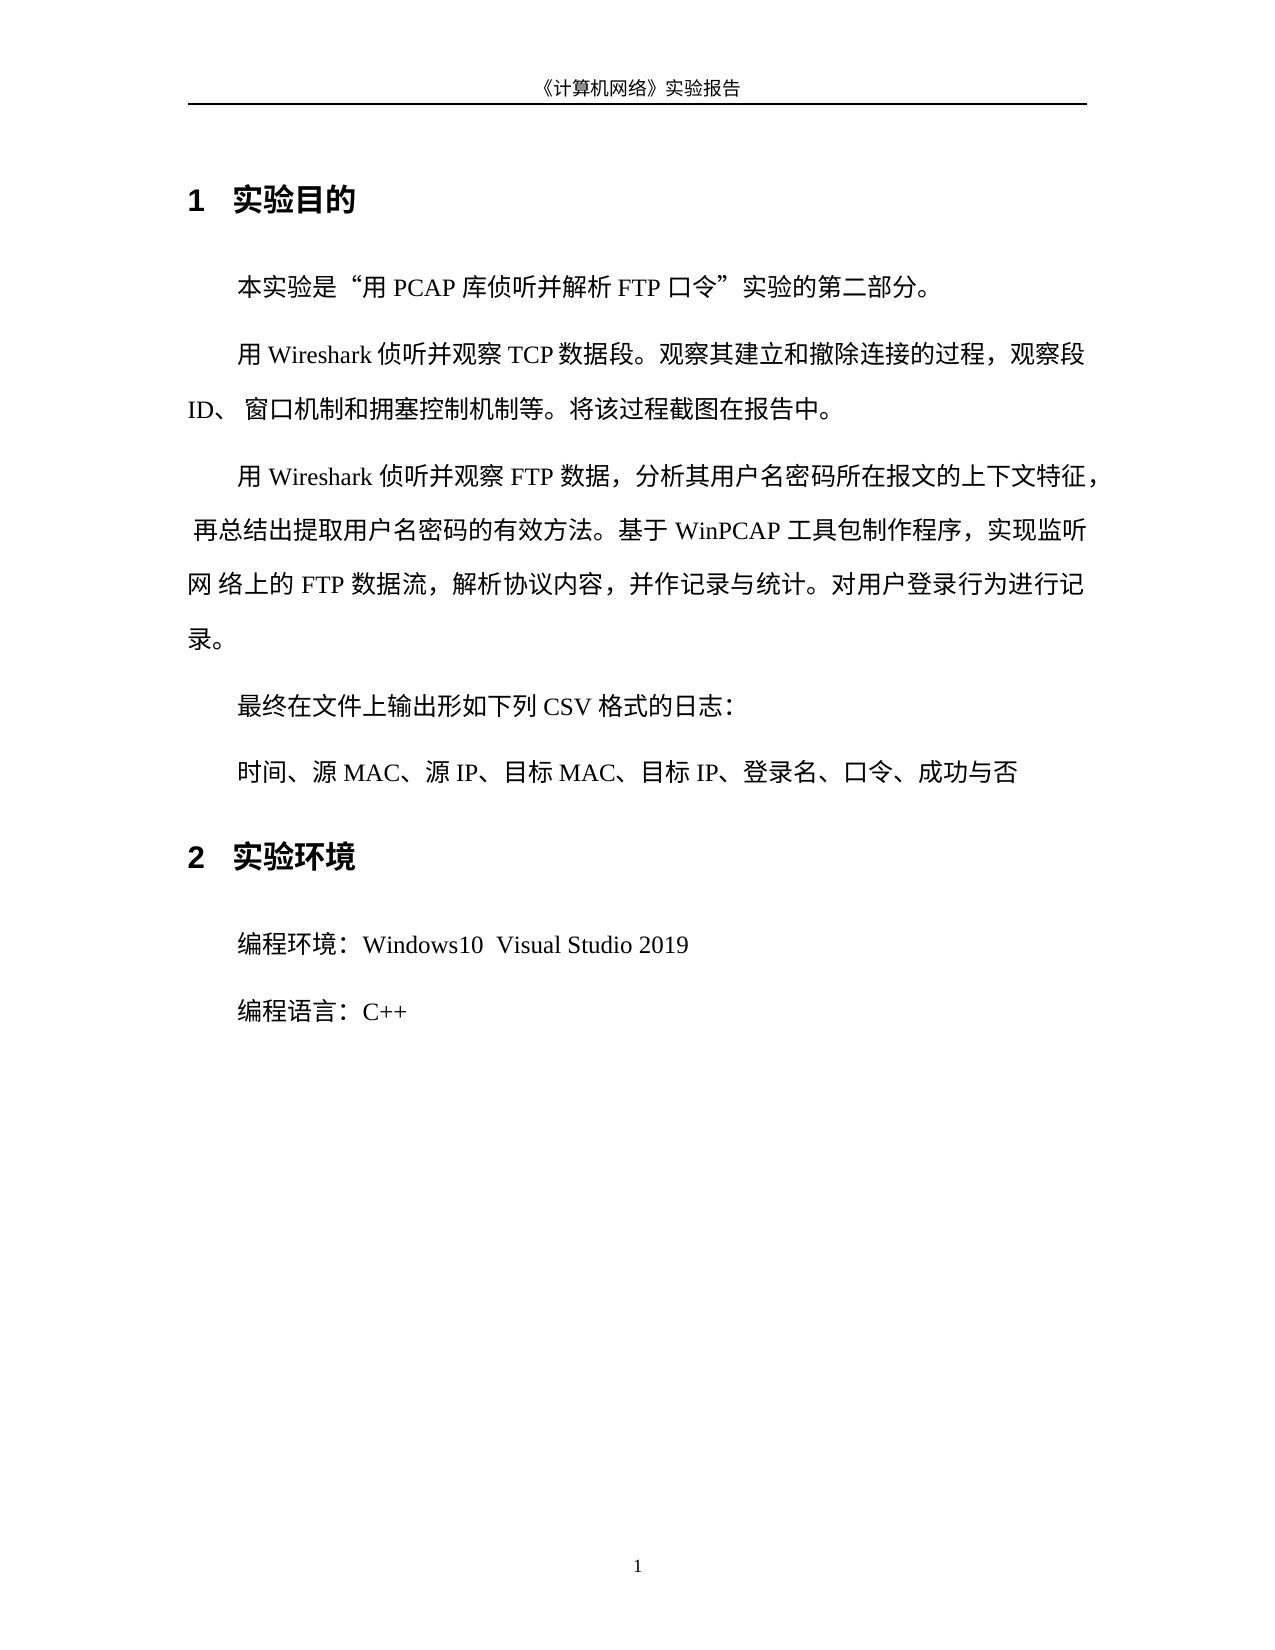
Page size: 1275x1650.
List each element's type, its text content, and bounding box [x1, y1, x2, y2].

list 用 Wireshark 侦听并观察 FTP 数据，分析其用户名密码所在报文的上下文特征， 再总结出提取用户名密码的有效方法。基于 WinPCAP 工具包制作程序，实现监听网 络上的 FTP 数据流，解析协议内容，并作记录与统计。对用户登录行为进行记录。 [187, 456, 1087, 655]
list 时间、源 MAC、源 IP、目标 MAC、目标 IP、登录名、口令、成功与否 [187, 753, 1087, 789]
list 最终在文件上输出形如下列 CSV 格式的日志： [187, 686, 1087, 722]
list 用Wireshark侦听并观察TCP数据段。观察其建立和撤除连接的过程，观察段ID、 窗口机制和拥塞控制机制等。将该过程截图在报告中。 [187, 335, 1087, 425]
subtitle 实验目的 [187, 175, 1087, 220]
list 本实验是“用 PCAP 库侦听并解析 FTP 口令”实验的第二部分。 [187, 268, 1087, 304]
list 编程环境：Windows10 Visual Studio 2019 [187, 925, 1087, 961]
list 编程语言：C++ [187, 992, 1087, 1028]
subtitle 实验环境 [187, 832, 1087, 877]
